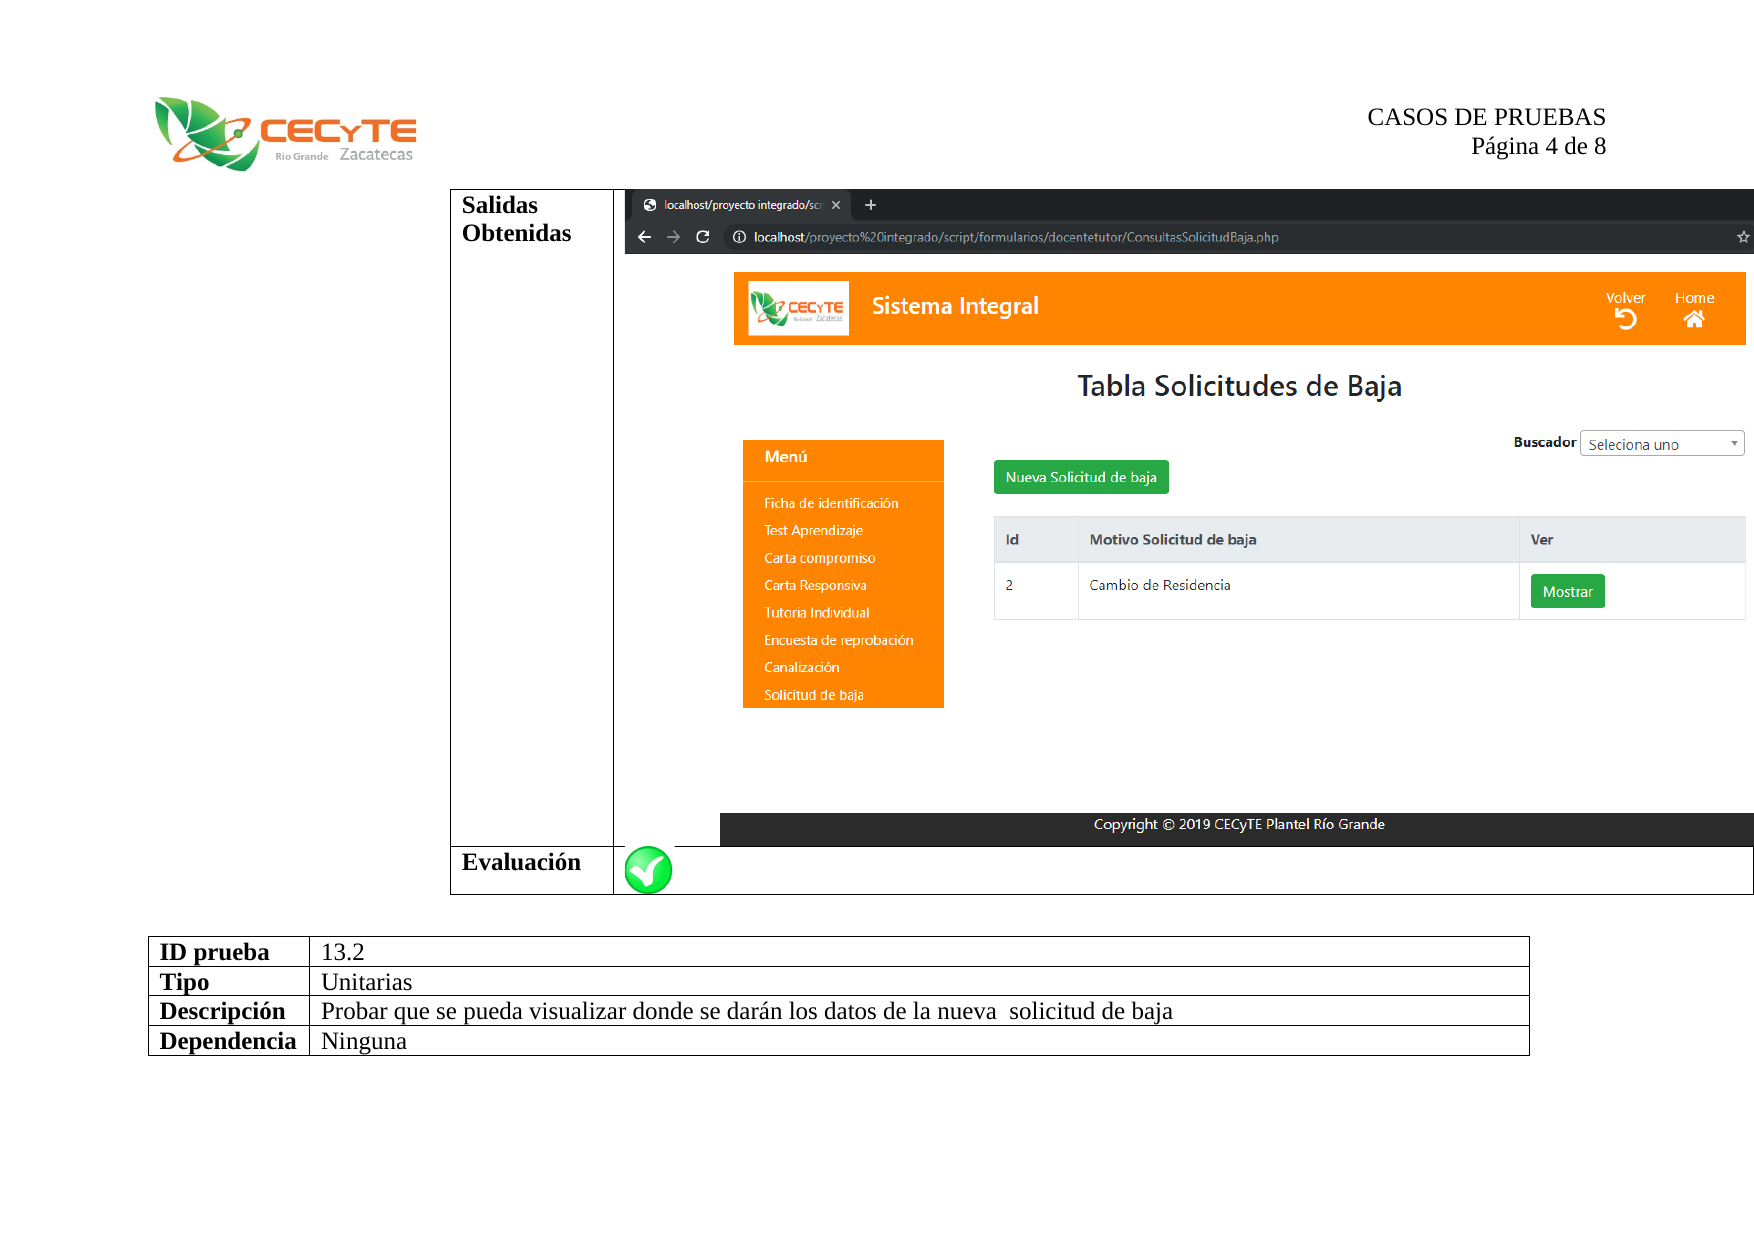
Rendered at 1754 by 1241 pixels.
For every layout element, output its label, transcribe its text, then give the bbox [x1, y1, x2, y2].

picture [624, 189, 1754, 894]
table_cell Ninguna [310, 1026, 1529, 1055]
table_cell Probar que se pueda visualizar donde se darán los datos de la nueva solicitud de baja [310, 996, 1529, 1025]
table_cell Evaluación [451, 847, 613, 894]
table_cell [675, 847, 1753, 894]
table_cell Unitarias [310, 967, 1529, 995]
table_cell Descripción [149, 996, 309, 1025]
table_cell Dependencias [149, 1026, 309, 1055]
picture [147, 76, 432, 190]
table_header 13.2 [310, 937, 1529, 966]
table_cell [614, 190, 624, 846]
table_cell [614, 847, 624, 894]
table_header ID prueba [149, 937, 309, 966]
table_cell Tipo [149, 967, 309, 995]
table_cell Salidas Obtenidas [451, 190, 613, 846]
